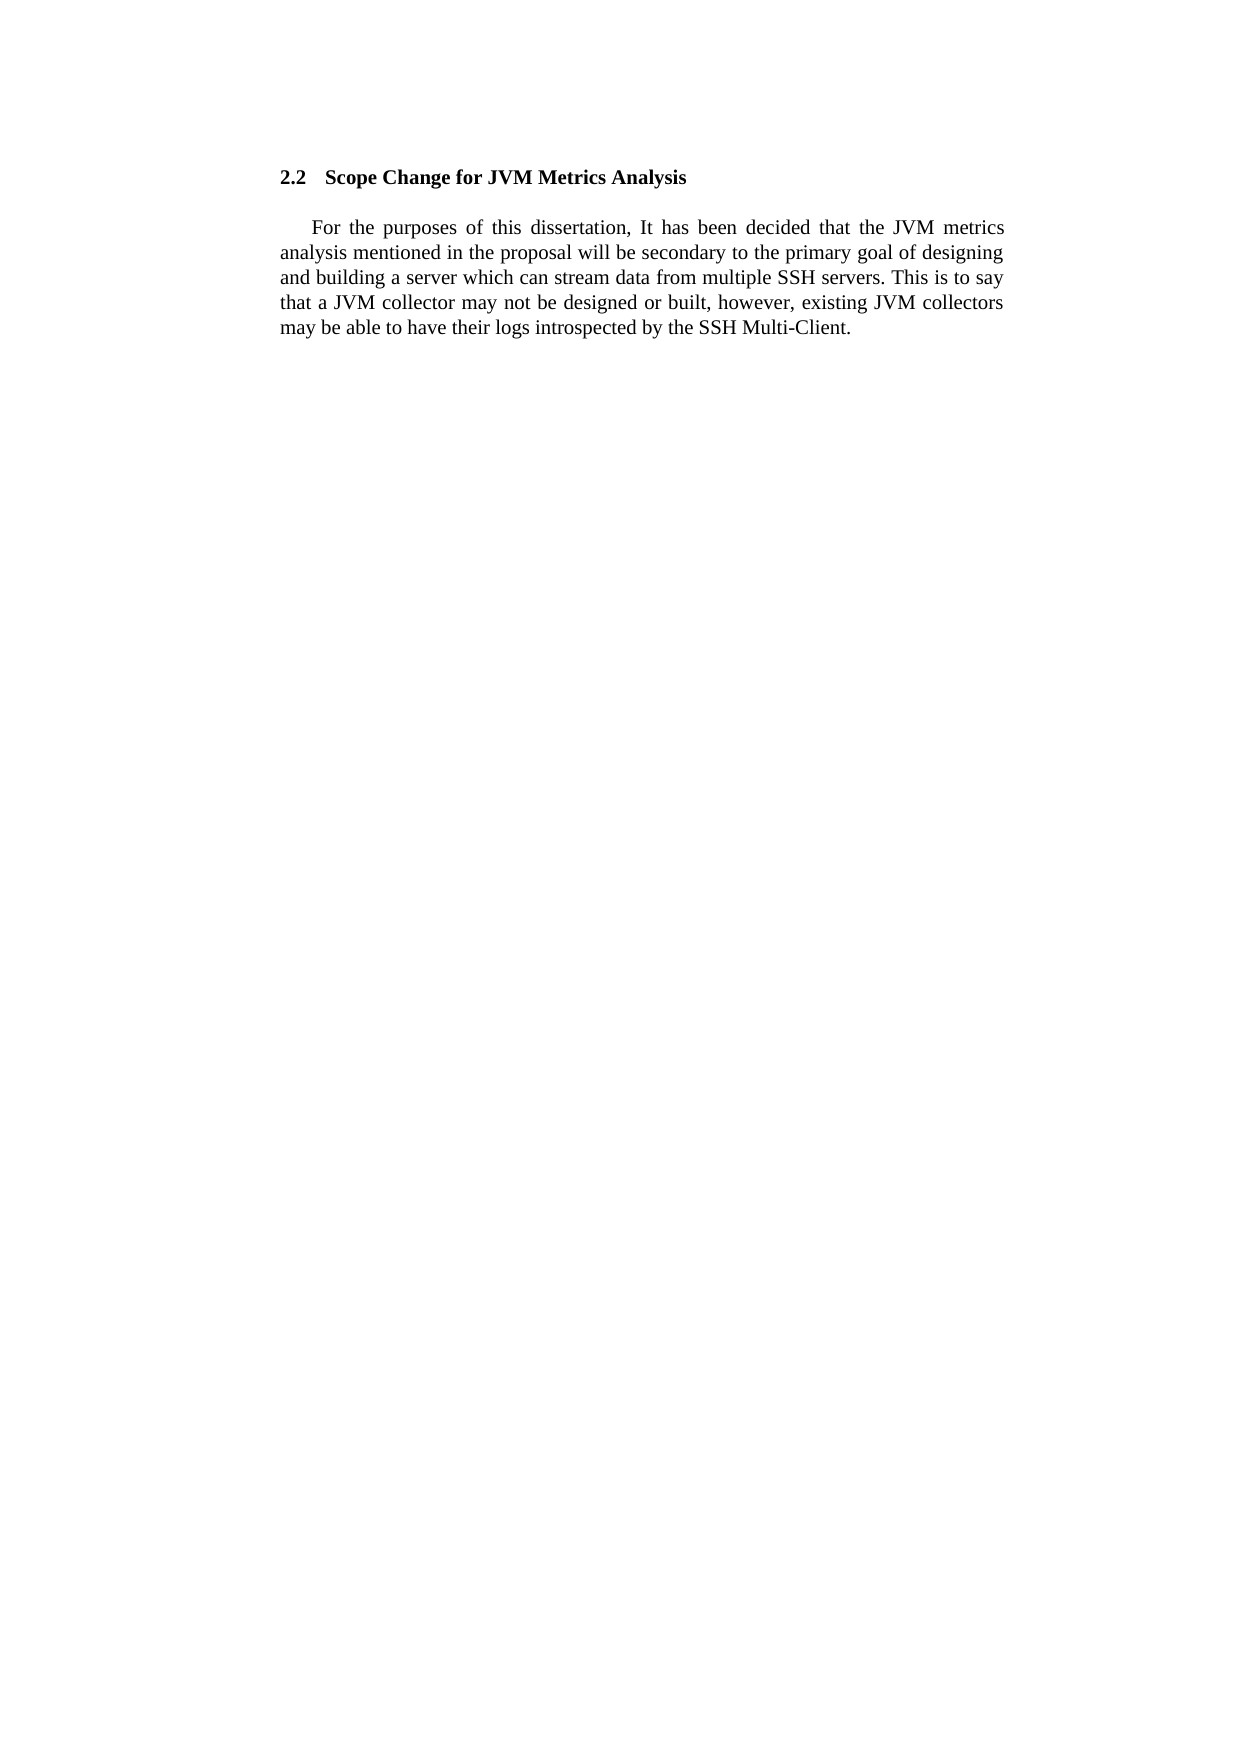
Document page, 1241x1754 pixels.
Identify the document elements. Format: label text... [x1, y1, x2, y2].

subtitle 2.2 Scope Change for JVM Metrics Analysis [280, 164, 1005, 189]
text For the purposes of this dissertation, It has been decided that the JVM metrics analysis mentioned in the proposal will be secondary to the primary goal of designing and building a server which can stream data from multiple SSH servers. This is to say that a JVM collector may not be designed or built, however, existing JVM collectors may be able to have their logs introspected by the SSH Multi-Client. [280, 214, 1005, 339]
